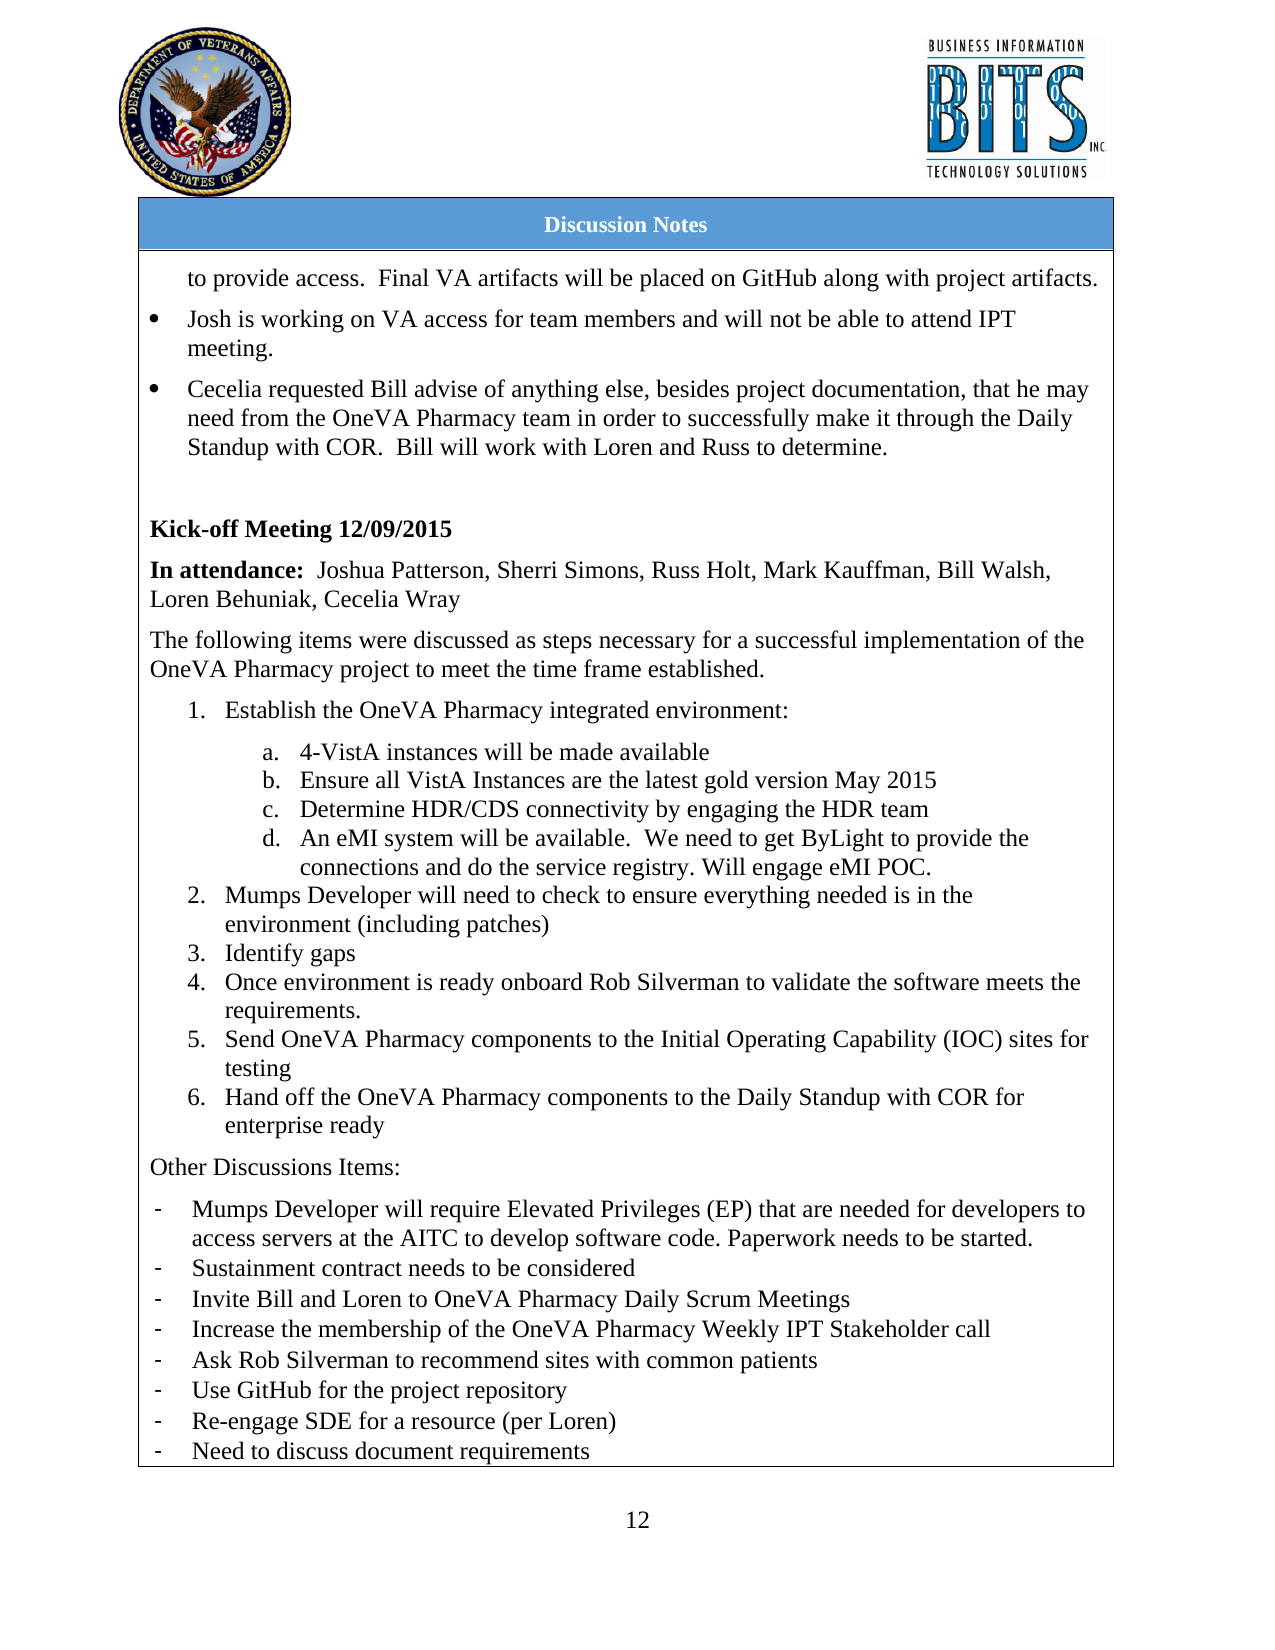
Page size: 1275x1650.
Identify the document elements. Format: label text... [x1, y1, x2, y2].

picture [118, 27, 292, 197]
table_header Discussion Notes [139, 198, 1113, 249]
picture [921, 37, 1107, 180]
